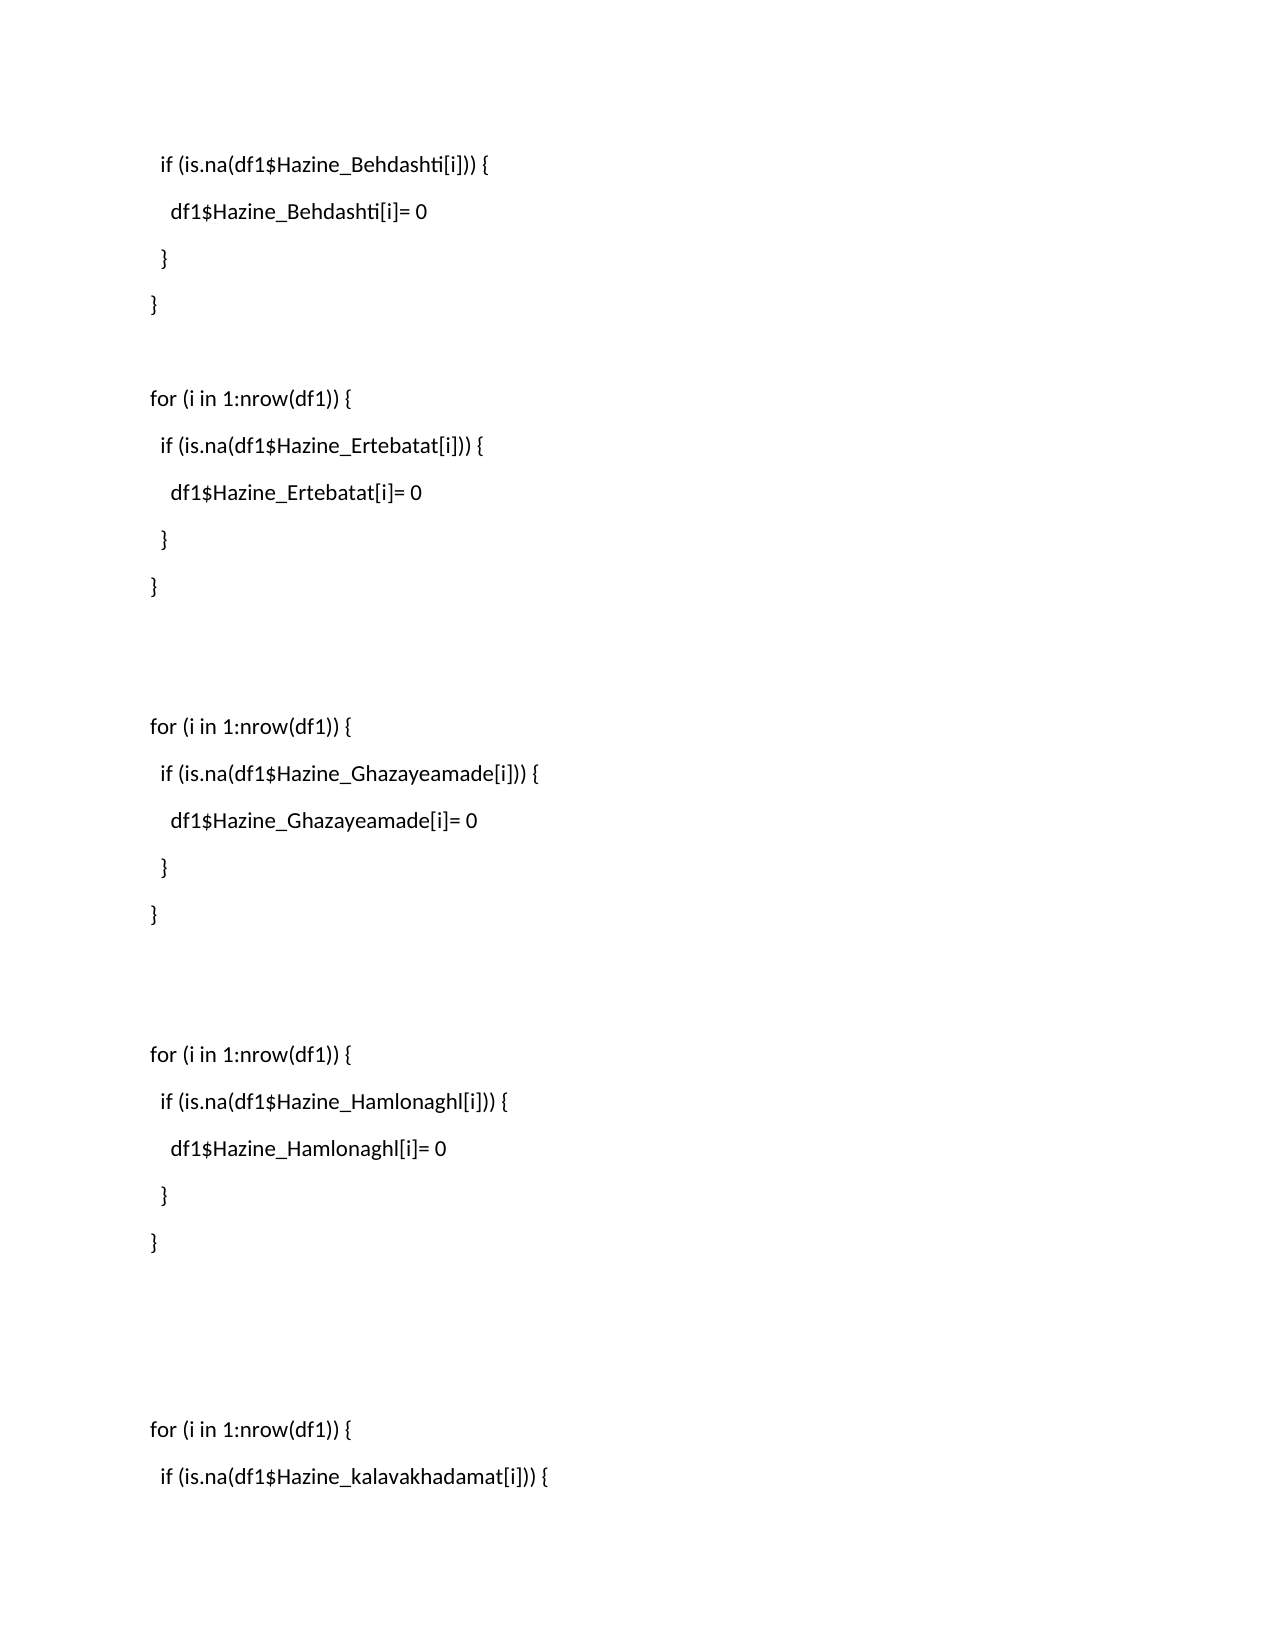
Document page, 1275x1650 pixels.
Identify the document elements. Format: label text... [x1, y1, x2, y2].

text } [150, 572, 1125, 600]
text if (is.na(df1$Hazine_Behdashti[i])) { [150, 150, 1125, 178]
text df1$Hazine_Ghazayeamade[i]= 0 [150, 806, 1125, 834]
text for (i in 1:nrow(df1)) { [150, 384, 1125, 412]
text } [150, 1181, 1125, 1209]
text } [150, 1228, 1125, 1256]
text } [150, 244, 1125, 272]
text if (is.na(df1$Hazine_Ertebatat[i])) { [150, 431, 1125, 459]
text for (i in 1:nrow(df1)) { [150, 1041, 1125, 1069]
text } [150, 900, 1125, 928]
text if (is.na(df1$Hazine_kalavakhadamat[i])) { [150, 1462, 1125, 1491]
text df1$Hazine_Hamlonaghl[i]= 0 [150, 1134, 1125, 1162]
text } [150, 291, 1125, 319]
text if (is.na(df1$Hazine_Hamlonaghl[i])) { [150, 1087, 1125, 1116]
text } [150, 525, 1125, 553]
text df1$Hazine_Ertebatat[i]= 0 [150, 478, 1125, 506]
text if (is.na(df1$Hazine_Ghazayeamade[i])) { [150, 759, 1125, 787]
text } [150, 853, 1125, 881]
text for (i in 1:nrow(df1)) { [150, 1416, 1125, 1444]
text df1$Hazine_Behdashti[i]= 0 [150, 197, 1125, 225]
text for (i in 1:nrow(df1)) { [150, 712, 1125, 741]
